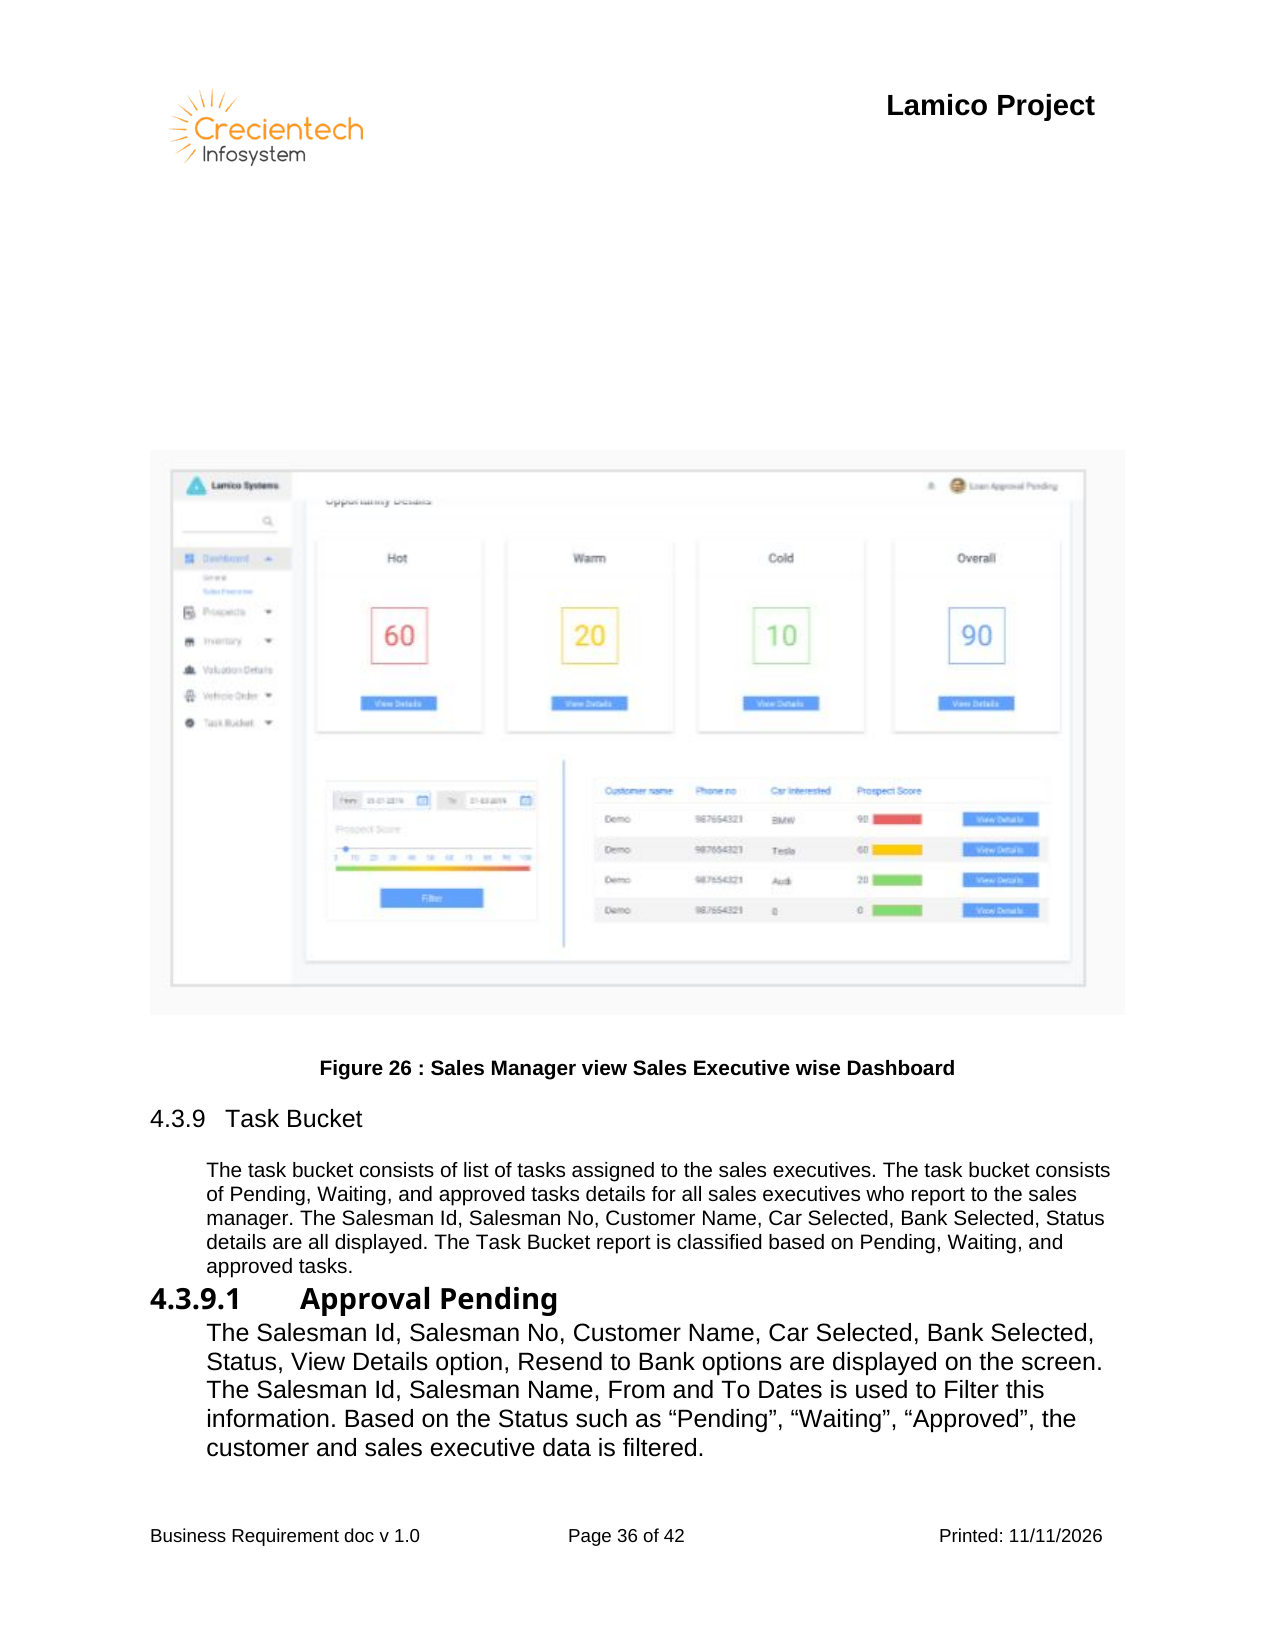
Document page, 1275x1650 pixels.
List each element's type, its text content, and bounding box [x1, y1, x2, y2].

text The task bucket consists of list of tasks assigned to the sales executives. The task bucket consists of Pending, Waiting, and approved tasks details for all sales executives who report to the sales manager. The Salesman Id, Salesman No, Customer Name, Car Selected, Bank Selected, Status details are all displayed. The Task Bucket report is classified based on Pending, Waiting, and approved tasks. [206, 1158, 1125, 1278]
text The Salesman Id, Salesman No, Customer Name, Car Selected, Bank Selected, Status, View Details option, Resend to Bank options are displayed on the screen. The Salesman Id, Salesman Name, From and To Dates is used to Filter this information. Based on the Status such as “Pending”, “Waiting”, “Approved”, the customer and sales executive data is filtered. [206, 1318, 1125, 1461]
subtitle Task Bucket [150, 1104, 1125, 1133]
picture [150, 87, 380, 166]
subtitle Approval Pending [150, 1278, 1125, 1318]
picture [150, 450, 1125, 1015]
